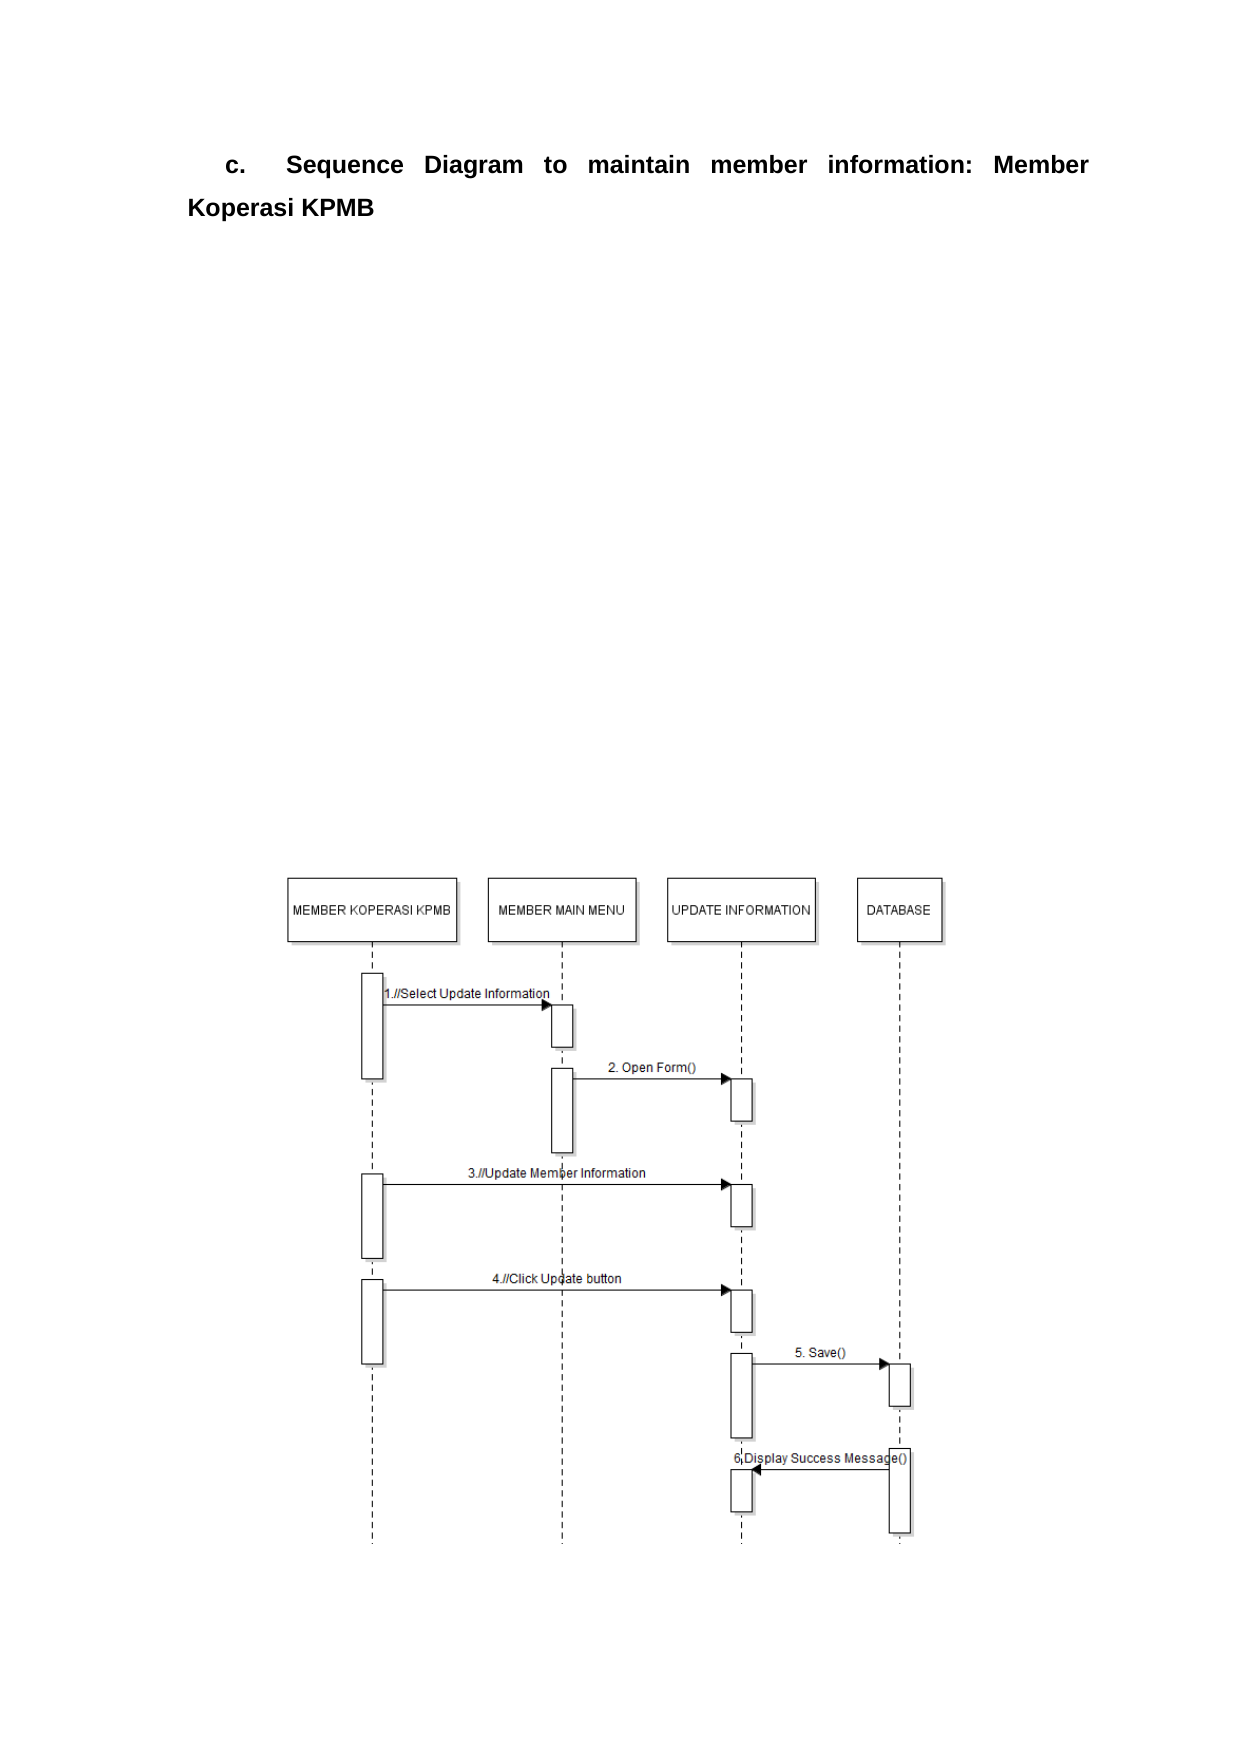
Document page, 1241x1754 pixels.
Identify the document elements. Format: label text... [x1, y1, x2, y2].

picture [279, 865, 958, 1544]
text c. Sequence Diagram to maintain member information: Member Koperasi KPMB [187, 150, 1090, 222]
